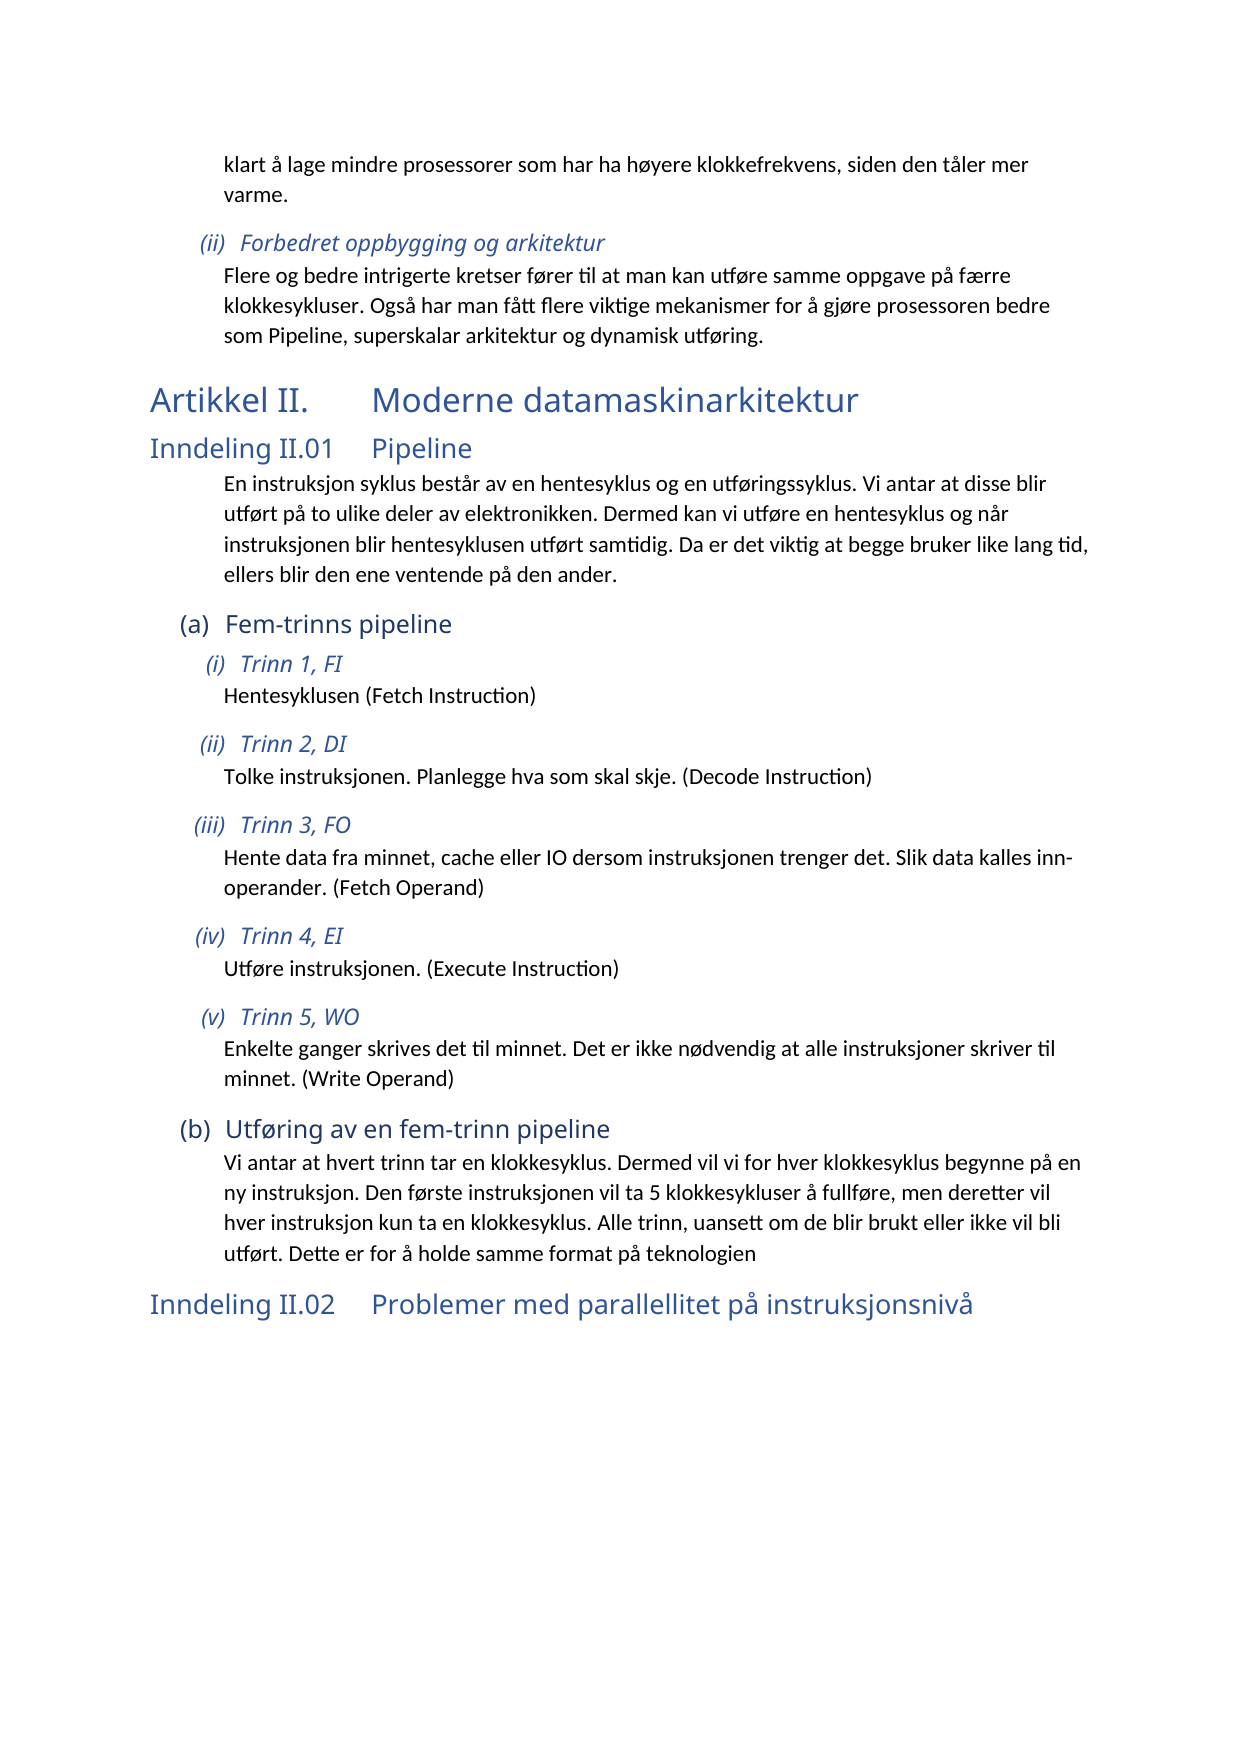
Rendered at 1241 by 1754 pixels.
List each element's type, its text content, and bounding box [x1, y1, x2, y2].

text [224, 150, 1090, 208]
subtitle Problemer med parallellitet på instruksjonsnivå [150, 1286, 1090, 1322]
subtitle Trinn 4, EI [225, 920, 1090, 951]
text Hente data fra minnet, cache eller IO dersom instruksjonen trenger det. Slik data kalles inn-operander. (Fetch Operand) [224, 843, 1090, 901]
subtitle Utføring av en fem-trinn pipeline [180, 1111, 1090, 1145]
text Vi antar at hvert trinn tar en klokkesyklus. Dermed vil vi for hver klokkesyklus begynne på en ny instruksjon. Den første instruksjonen vil ta 5 klokkesykluser å fullføre, men deretter vil hver instruksjon kun ta en klokkesyklus. Alle trinn, uansett om de blir brukt eller ikke vil bli utført. Dette er for å holde samme format på teknologien [224, 1148, 1090, 1267]
subtitle Forbedret oppbygging og arkitektur [225, 227, 1090, 258]
subtitle Trinn 2, DI [225, 728, 1090, 760]
text Hentesyklusen (Fetch Instruction) [224, 682, 1090, 709]
text En instruksjon syklus består av en hentesyklus og en utføringssyklus. Vi antar at disse blir utført på to ulike deler av elektronikken. Dermed kan vi utføre en hentesyklus og når instruksjonen blir hentesyklusen utført samtidig. Da er det viktig at begge bruker like lang tid, ellers blir den ene ventende på den ander. [224, 469, 1090, 588]
subtitle Trinn 5, WO [225, 1001, 1090, 1032]
subtitle Fem-trinns pipeline [180, 607, 1090, 641]
text Tolke instruksjonen. Planlegge hva som skal skje. (Decode Instruction) [224, 762, 1090, 790]
text Enkelte ganger skrives det til minnet. Det er ikke nødvendig at alle instruksjoner skriver til minnet. (Write Operand) [224, 1034, 1090, 1092]
subtitle Pipeline [150, 429, 1090, 466]
subtitle Moderne datamaskinarkitektur [150, 376, 1090, 422]
text Utføre instruksjonen. (Execute Instruction) [224, 954, 1090, 982]
subtitle Trinn 3, FO [225, 809, 1090, 840]
subtitle Trinn 1, FI [225, 648, 1090, 679]
text Flere og bedre intrigerte kretser fører til at man kan utføre samme oppgave på færre klokkesykluser. Også har man fått flere viktige mekanismer for å gjøre prosessoren bedre som Pipeline, superskalar arkitektur og dynamisk utføring. [224, 261, 1090, 349]
